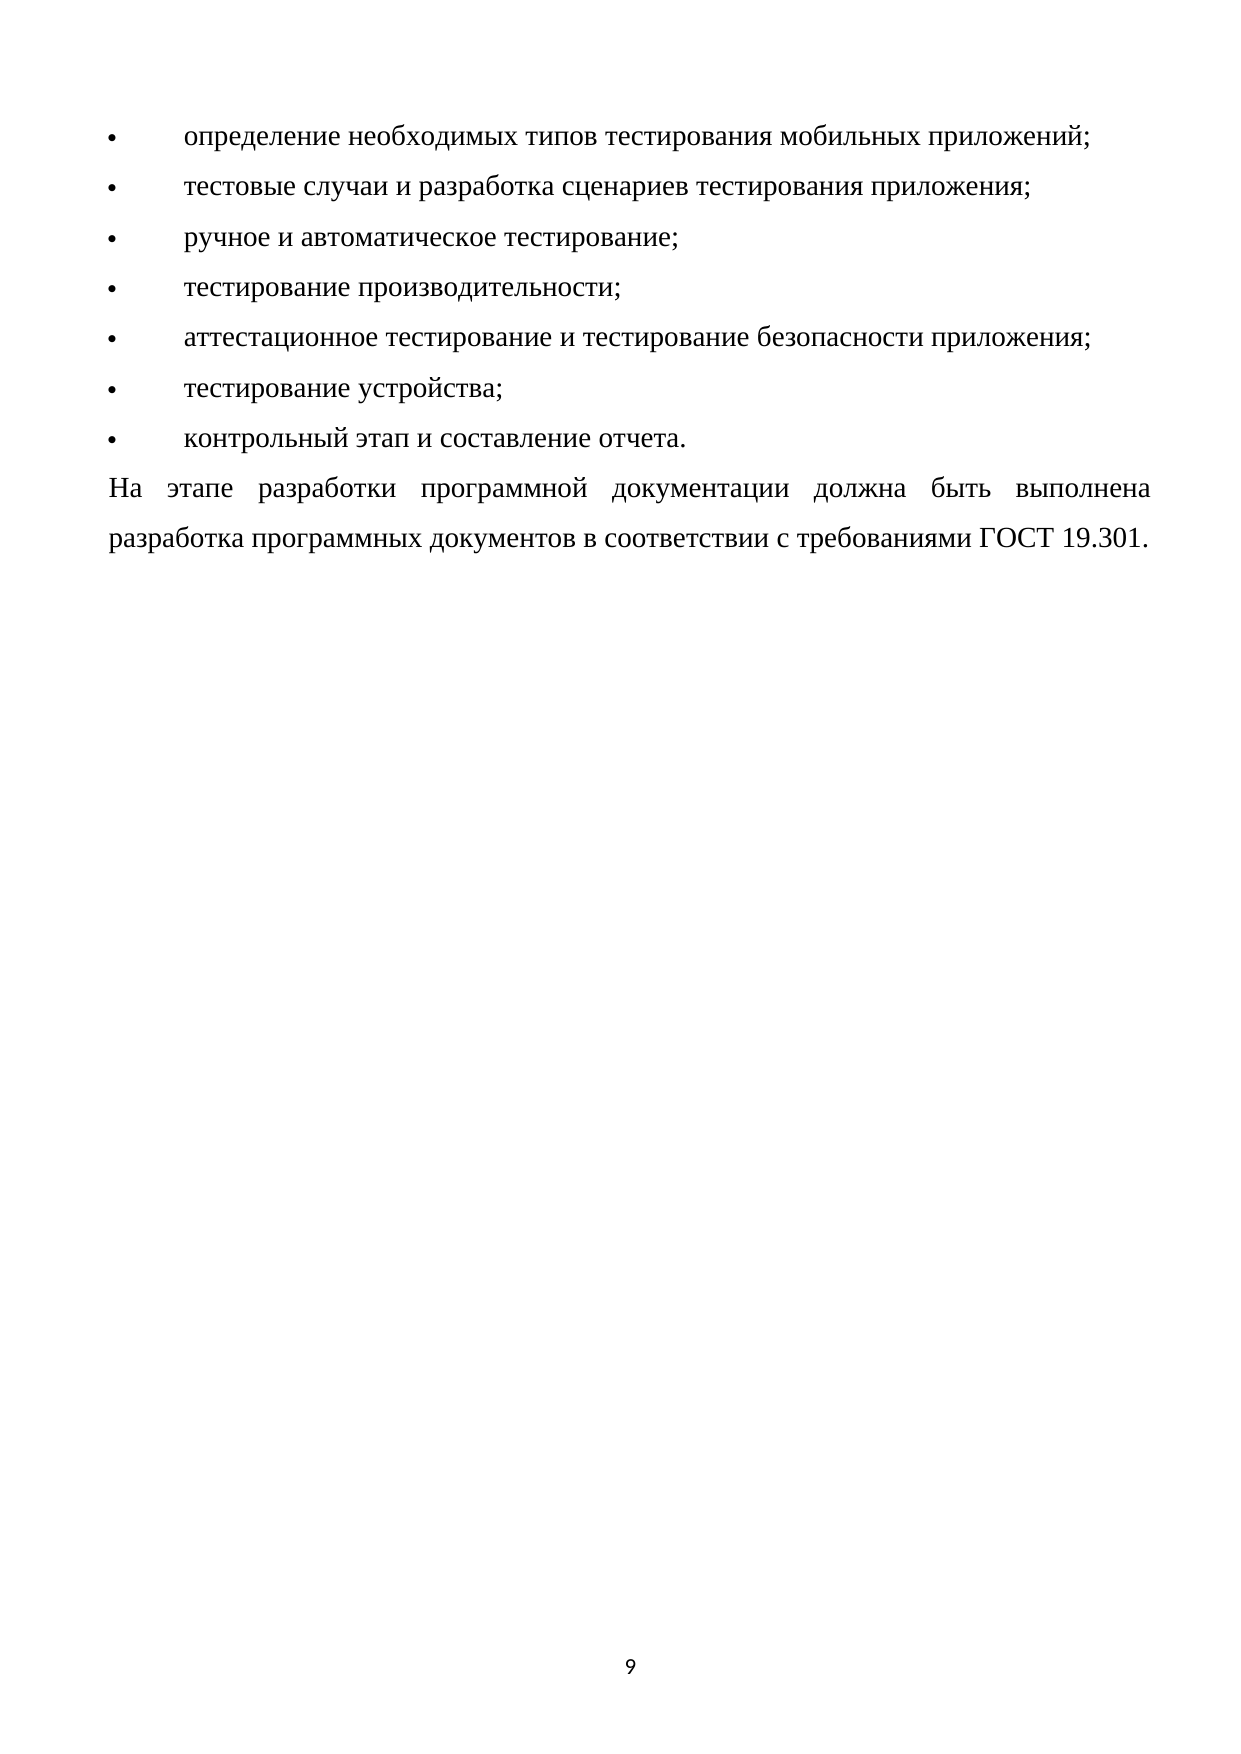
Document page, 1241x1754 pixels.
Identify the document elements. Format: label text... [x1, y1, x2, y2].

list На этапе разработки программной документации должна быть выполнена разработка программных документов в соответствии с требованиями ГОСТ 19.301. [108, 470, 1152, 554]
list тестовые случаи и разработка сценариев тестирования приложения; [108, 168, 1152, 202]
list контрольный этап и составление отчета. [108, 420, 1152, 453]
list ручное и автоматическое тестирование; [108, 219, 1152, 252]
list определение необходимых типов тестирования мобильных приложений; [108, 118, 1152, 152]
list тестирование устройства; [108, 370, 1152, 403]
list аттестационное тестирование и тестирование безопасности приложения; [108, 319, 1152, 353]
list тестирование производительности; [108, 269, 1152, 303]
